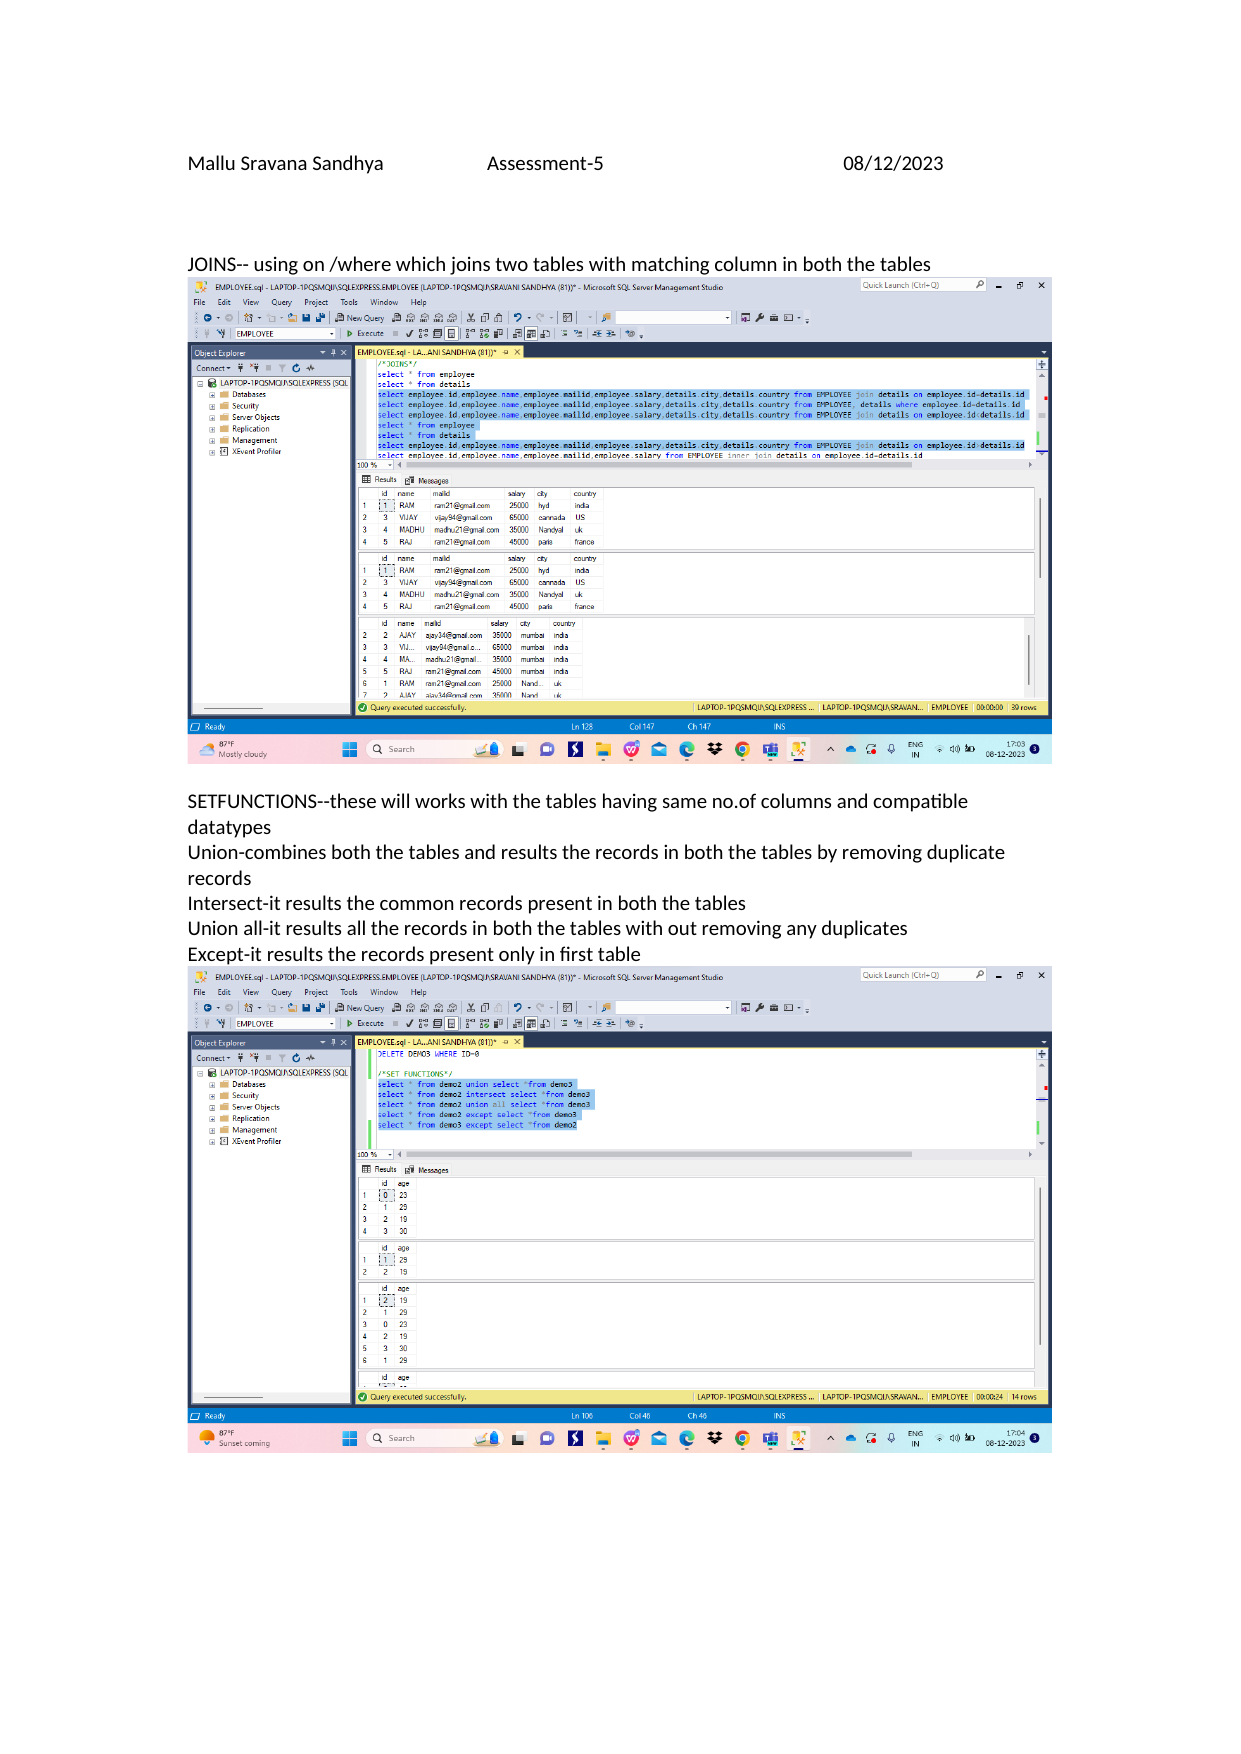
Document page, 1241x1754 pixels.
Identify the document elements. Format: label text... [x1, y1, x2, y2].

text Union all-it results all the records in both the tables with out removing any duplicates [187, 916, 1053, 941]
picture [187, 277, 1052, 764]
text JOINS-- using on /where which joins two tables with matching column in both the tables [187, 252, 1053, 277]
text Mallu Sravana Sandhya Assessment-5 08/12/2023 [187, 150, 1053, 175]
text SETFUNCTIONS--these will works with the tables having same no.of columns and compatible datatypes [187, 788, 1053, 839]
text Union-combines both the tables and results the records in both the tables by removing duplicate records [187, 839, 1053, 890]
text Intersect-it results the common records present in both the tables [187, 890, 1053, 916]
picture [187, 966, 1052, 1453]
